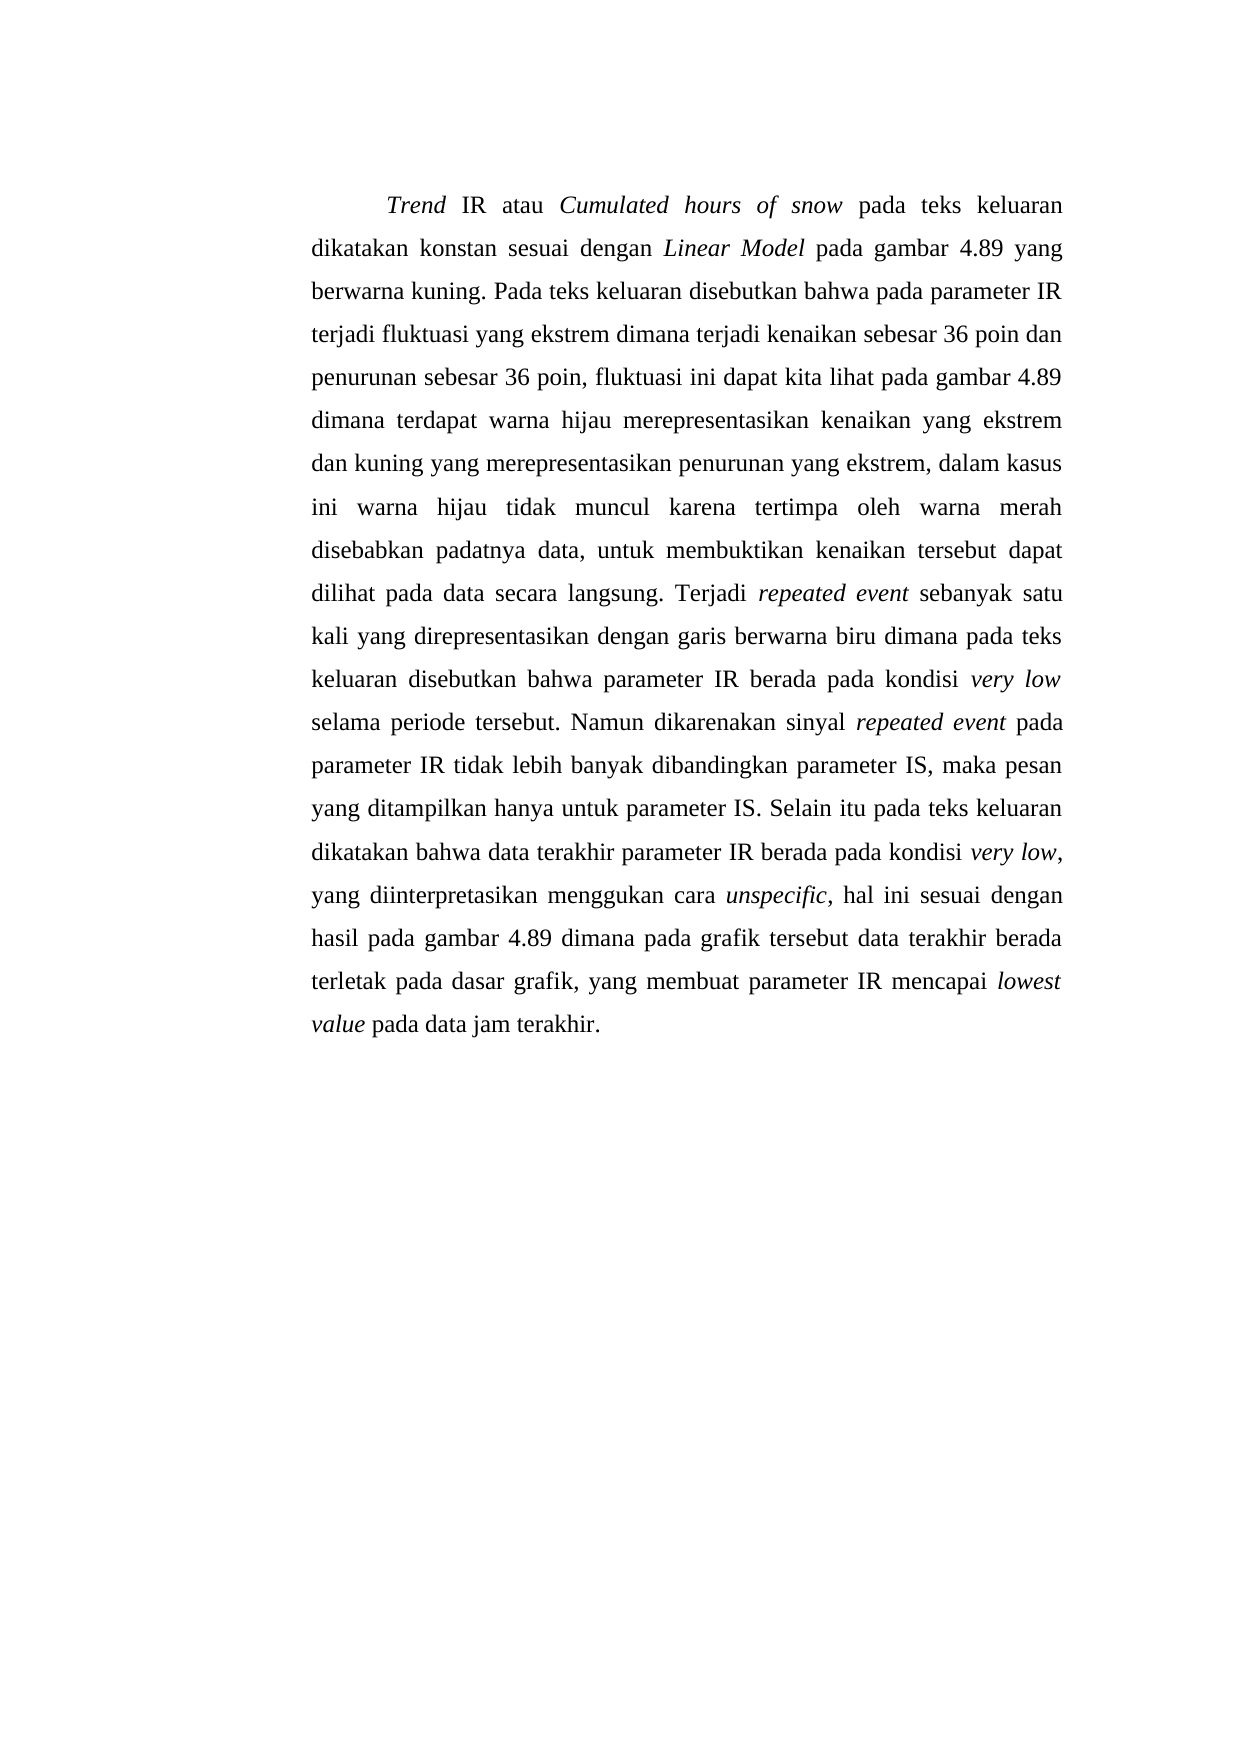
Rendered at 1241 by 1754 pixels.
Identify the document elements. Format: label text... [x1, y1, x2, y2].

text Trend IR atau Cumulated hours of snow pada teks keluaran dikatakan konstan sesuai dengan Linear Model pada gambar 4.89 yang berwarna kuning. Pada teks keluaran disebutkan bahwa pada parameter IR terjadi fluktuasi yang ekstrem dimana terjadi kenaikan sebesar 36 poin dan penurunan sebesar 36 poin, fluktuasi ini dapat kita lihat pada gambar 4.89 dimana terdapat warna hijau merepresentasikan kenaikan yang ekstrem dan kuning yang merepresentasikan penurunan yang ekstrem, dalam kasus ini warna hijau tidak muncul karena tertimpa oleh warna merah disebabkan padatnya data, untuk membuktikan kenaikan tersebut dapat dilihat pada data secara langsung. Terjadi repeated event sebanyak satu kali yang direpresentasikan dengan garis berwarna biru dimana pada teks keluaran disebutkan bahwa parameter IR berada pada kondisi very low selama periode tersebut. Namun dikarenakan sinyal repeated event pada parameter IR tidak lebih banyak dibandingkan parameter IS, maka pesan yang ditampilkan hanya untuk parameter IS. Selain itu pada teks keluaran dikatakan bahwa data terakhir parameter IR berada pada kondisi very low, yang diinterpretasikan menggukan cara unspecific, hal ini sesuai dengan hasil pada gambar 4.89 dimana pada grafik tersebut data terakhir berada terletak pada dasar grafik, yang membuat parameter IR mencapai lowest value pada data jam terakhir. [311, 190, 1063, 1038]
